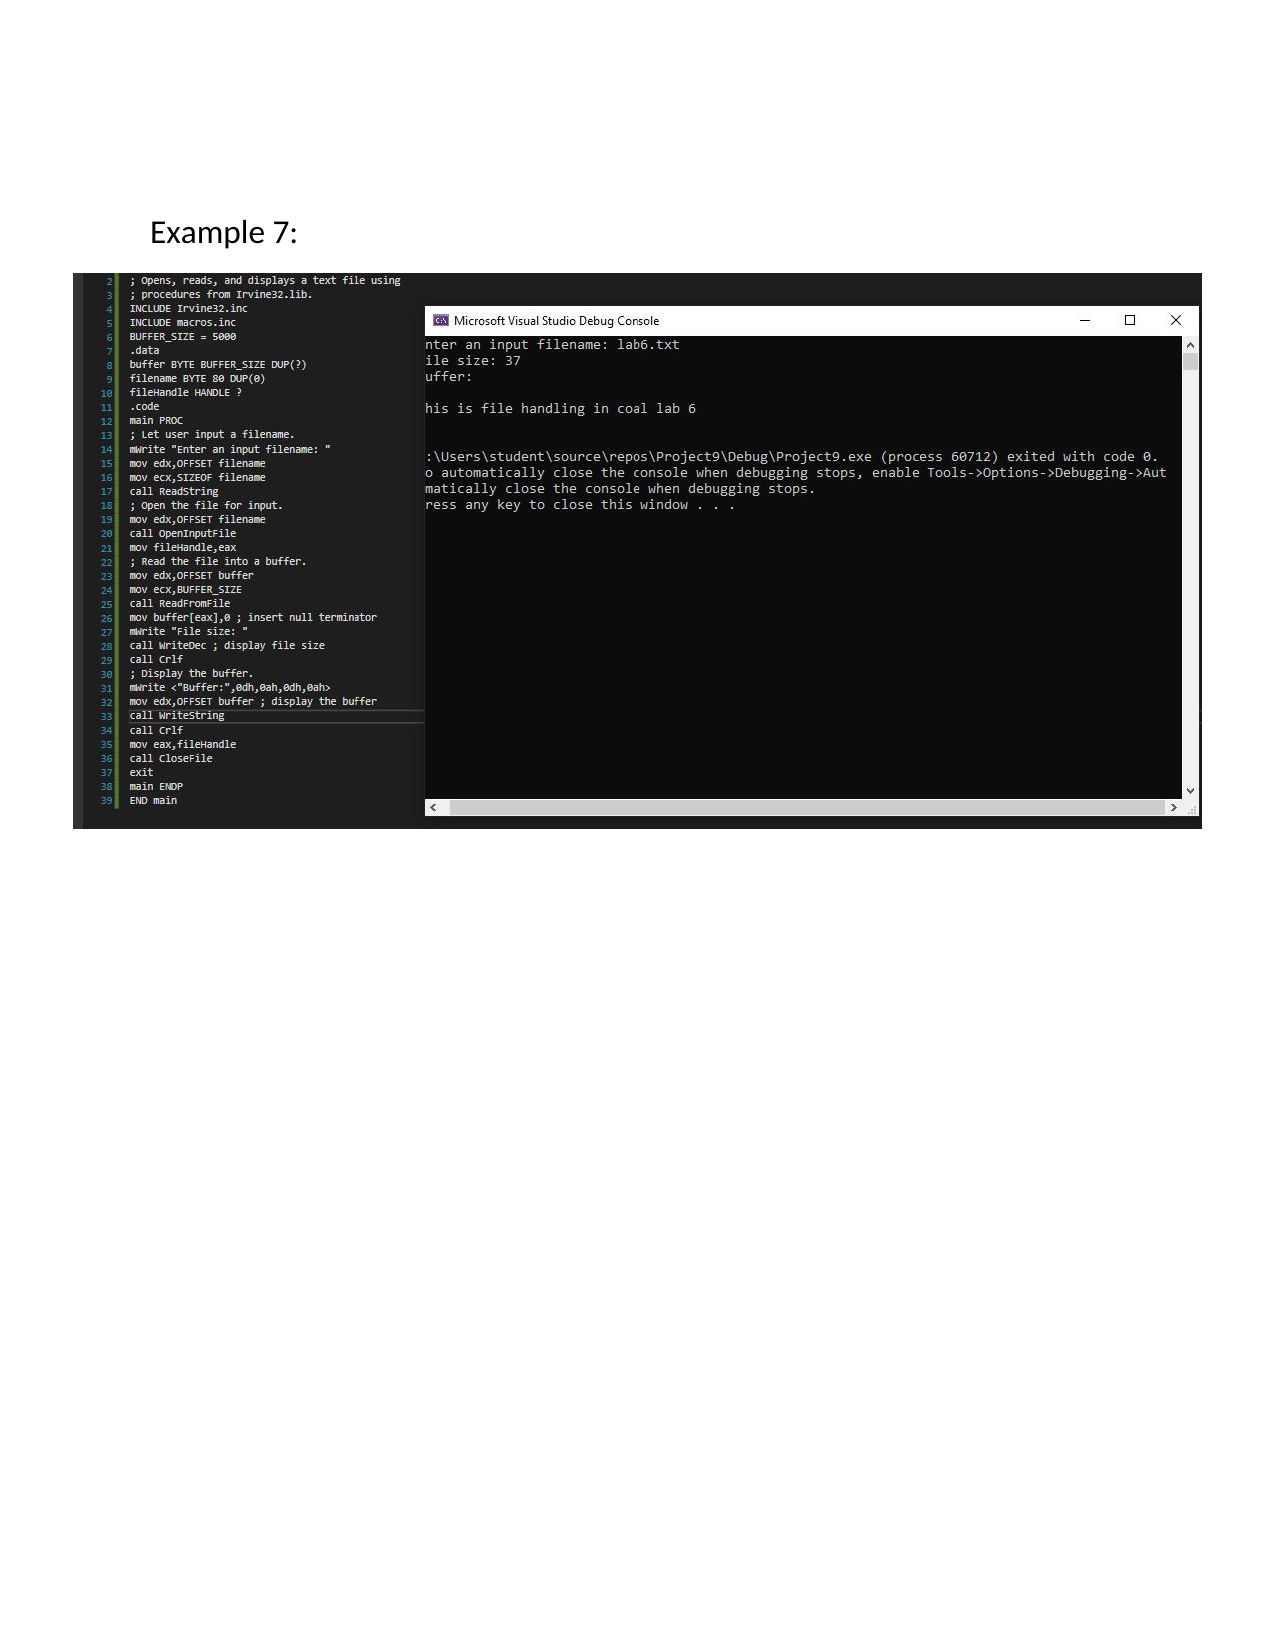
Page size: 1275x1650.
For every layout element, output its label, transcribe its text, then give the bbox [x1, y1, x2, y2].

text Example 7: [150, 211, 1125, 251]
picture [73, 273, 1202, 829]
